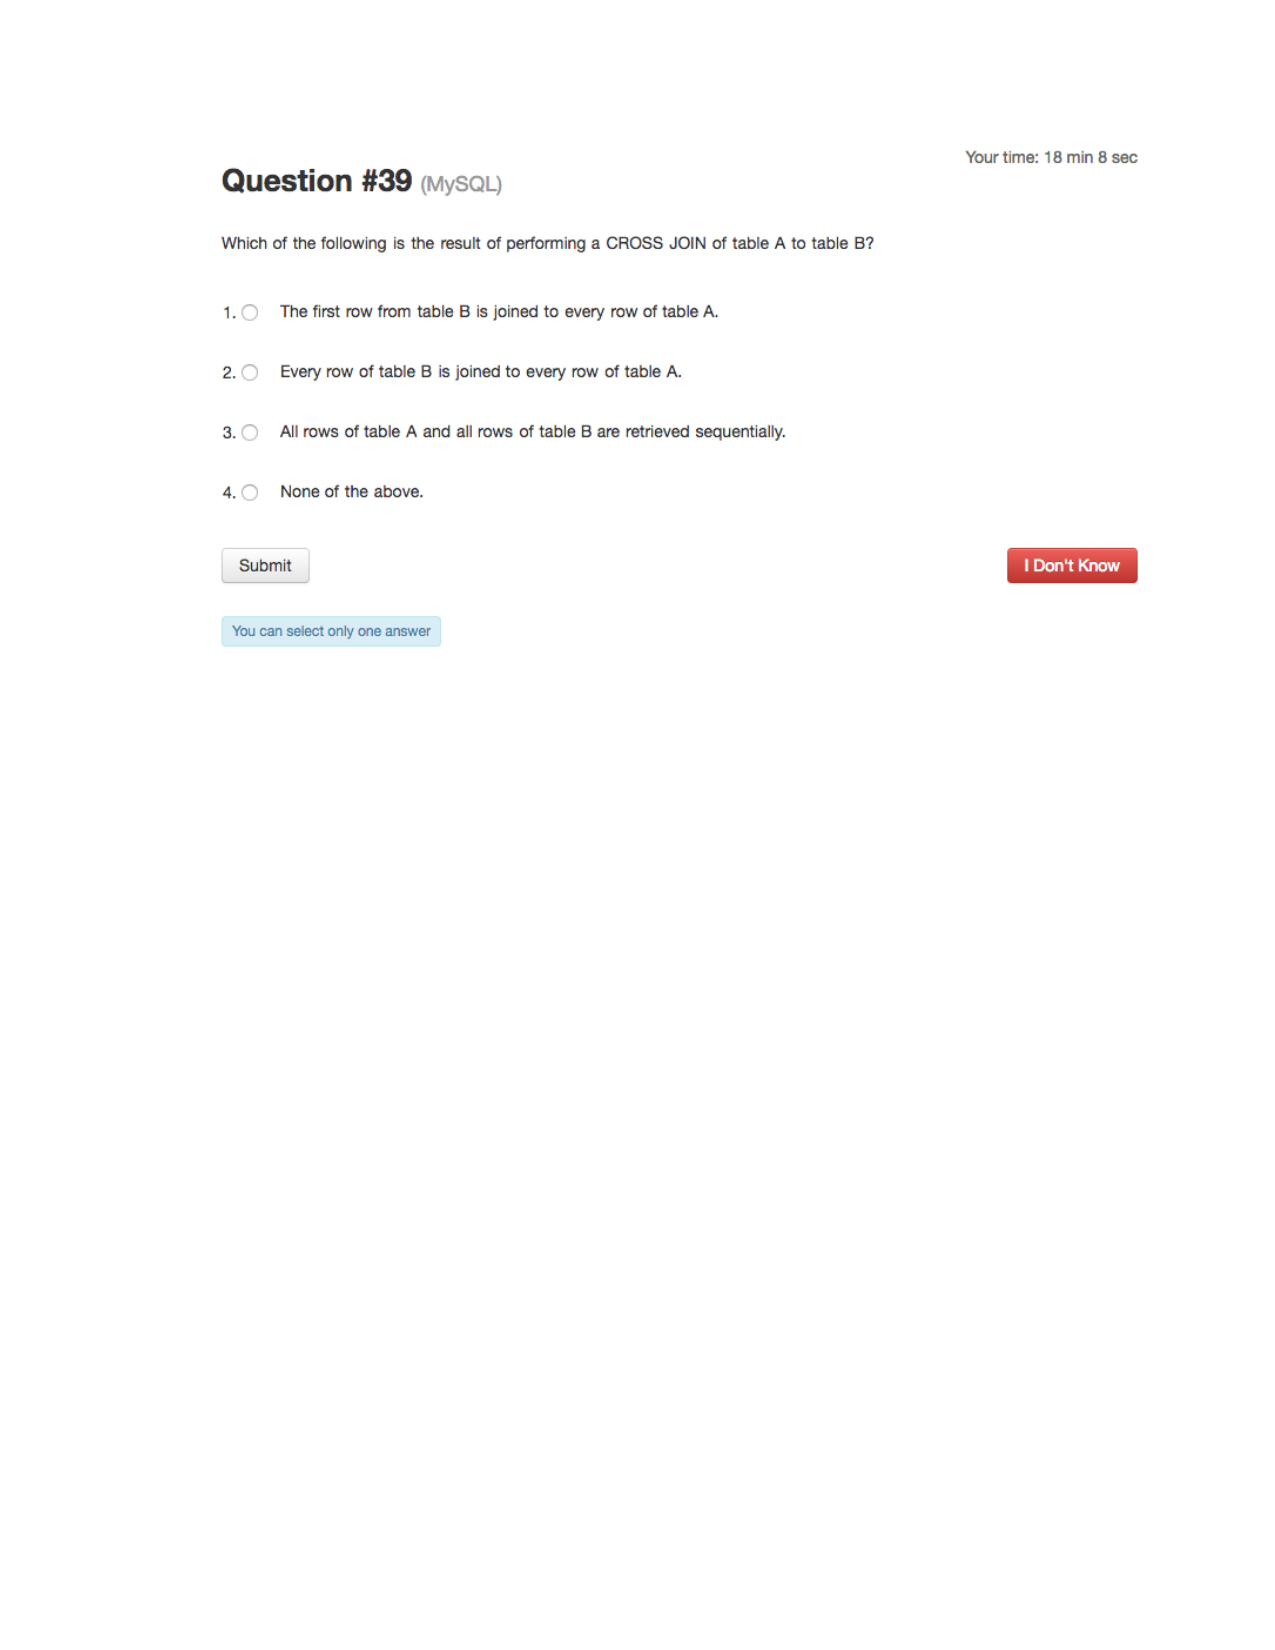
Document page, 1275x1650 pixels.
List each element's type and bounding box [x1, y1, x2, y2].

picture [150, 150, 1153, 748]
